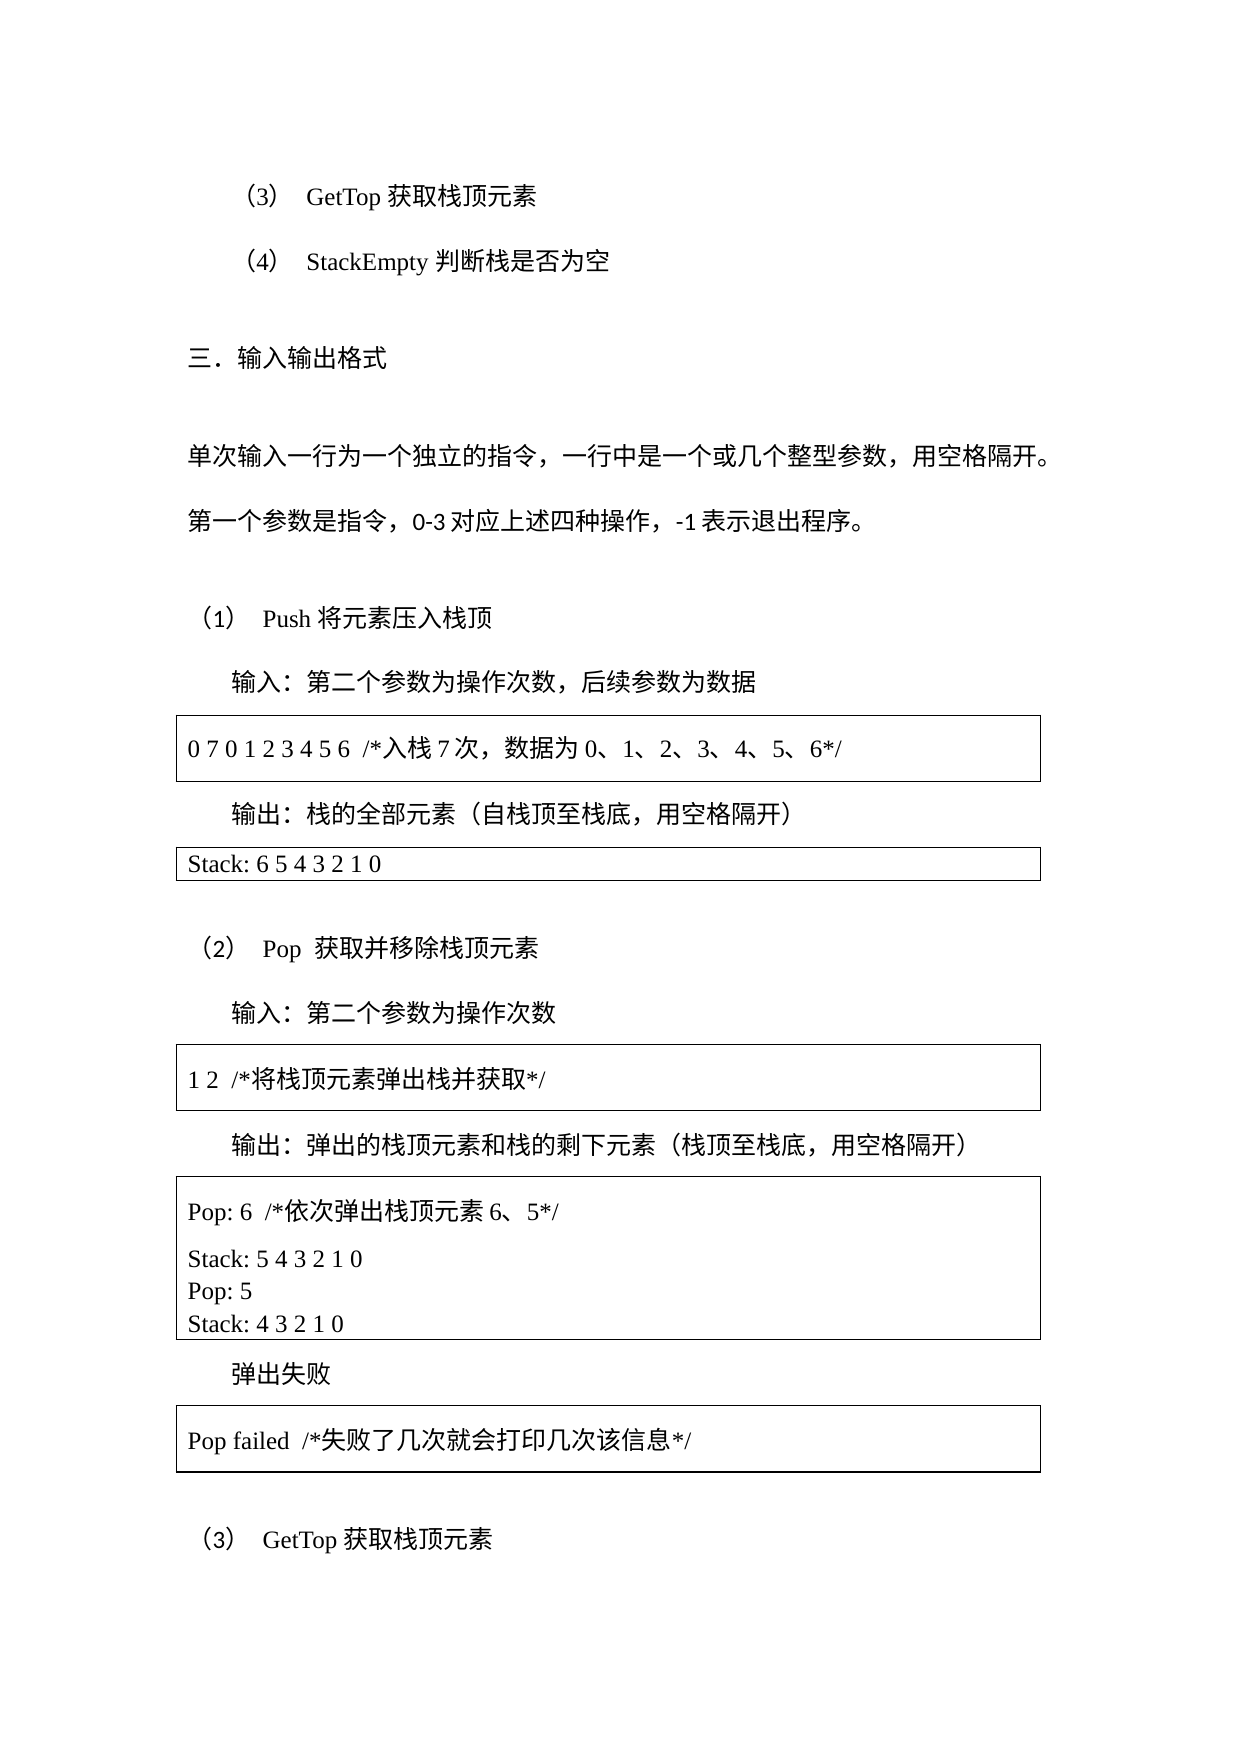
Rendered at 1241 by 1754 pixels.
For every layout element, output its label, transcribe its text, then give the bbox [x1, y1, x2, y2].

table_header Stack: 6 5 4 3 2 1 0 [177, 848, 1040, 880]
text 输出：弹出的栈顶元素和栈的剩下元素（栈顶至栈底，用空格隔开） [187, 1111, 1053, 1176]
text 单次输入一行为一个独立的指令，一行中是一个或几个整型参数，用空格隔开。 [187, 422, 1053, 487]
table_header 0 7 0 1 2 3 4 5 6 /*入栈7次，数据为0、1、2、3、4、5、6*/ [177, 716, 1040, 781]
list StackEmpty 判断栈是否为空 [231, 227, 1053, 292]
table_header Pop: 6 /*依次弹出栈顶元素6、5*/ Stack: 5 4 3 2 1 0 Pop: 5 Stack: 4 3 2 1 0 [177, 1177, 1040, 1339]
table_header 1 2 /*将栈顶元素弹出栈并获取*/ [177, 1045, 1040, 1110]
text 输入：第二个参数为操作次数 [187, 979, 1053, 1044]
text 输入：第二个参数为操作次数，后续参数为数据 [187, 649, 1053, 714]
text 三．输入输出格式 [187, 324, 1053, 389]
list GetTop 获取栈顶元素 [187, 1505, 1053, 1570]
list Push 将元素压入栈顶 [187, 584, 1053, 649]
text 输出：栈的全部元素（自栈顶至栈底，用空格隔开） [187, 782, 1053, 847]
list Pop 获取并移除栈顶元素 [187, 914, 1053, 979]
text 第一个参数是指令，0-3对应上述四种操作，-1表示退出程序。 [187, 487, 1053, 552]
list GetTop 获取栈顶元素 [231, 162, 1053, 227]
table_header Pop failed /*失败了几次就会打印几次该信息*/ [177, 1406, 1040, 1471]
text 弹出失败 [187, 1340, 1053, 1405]
